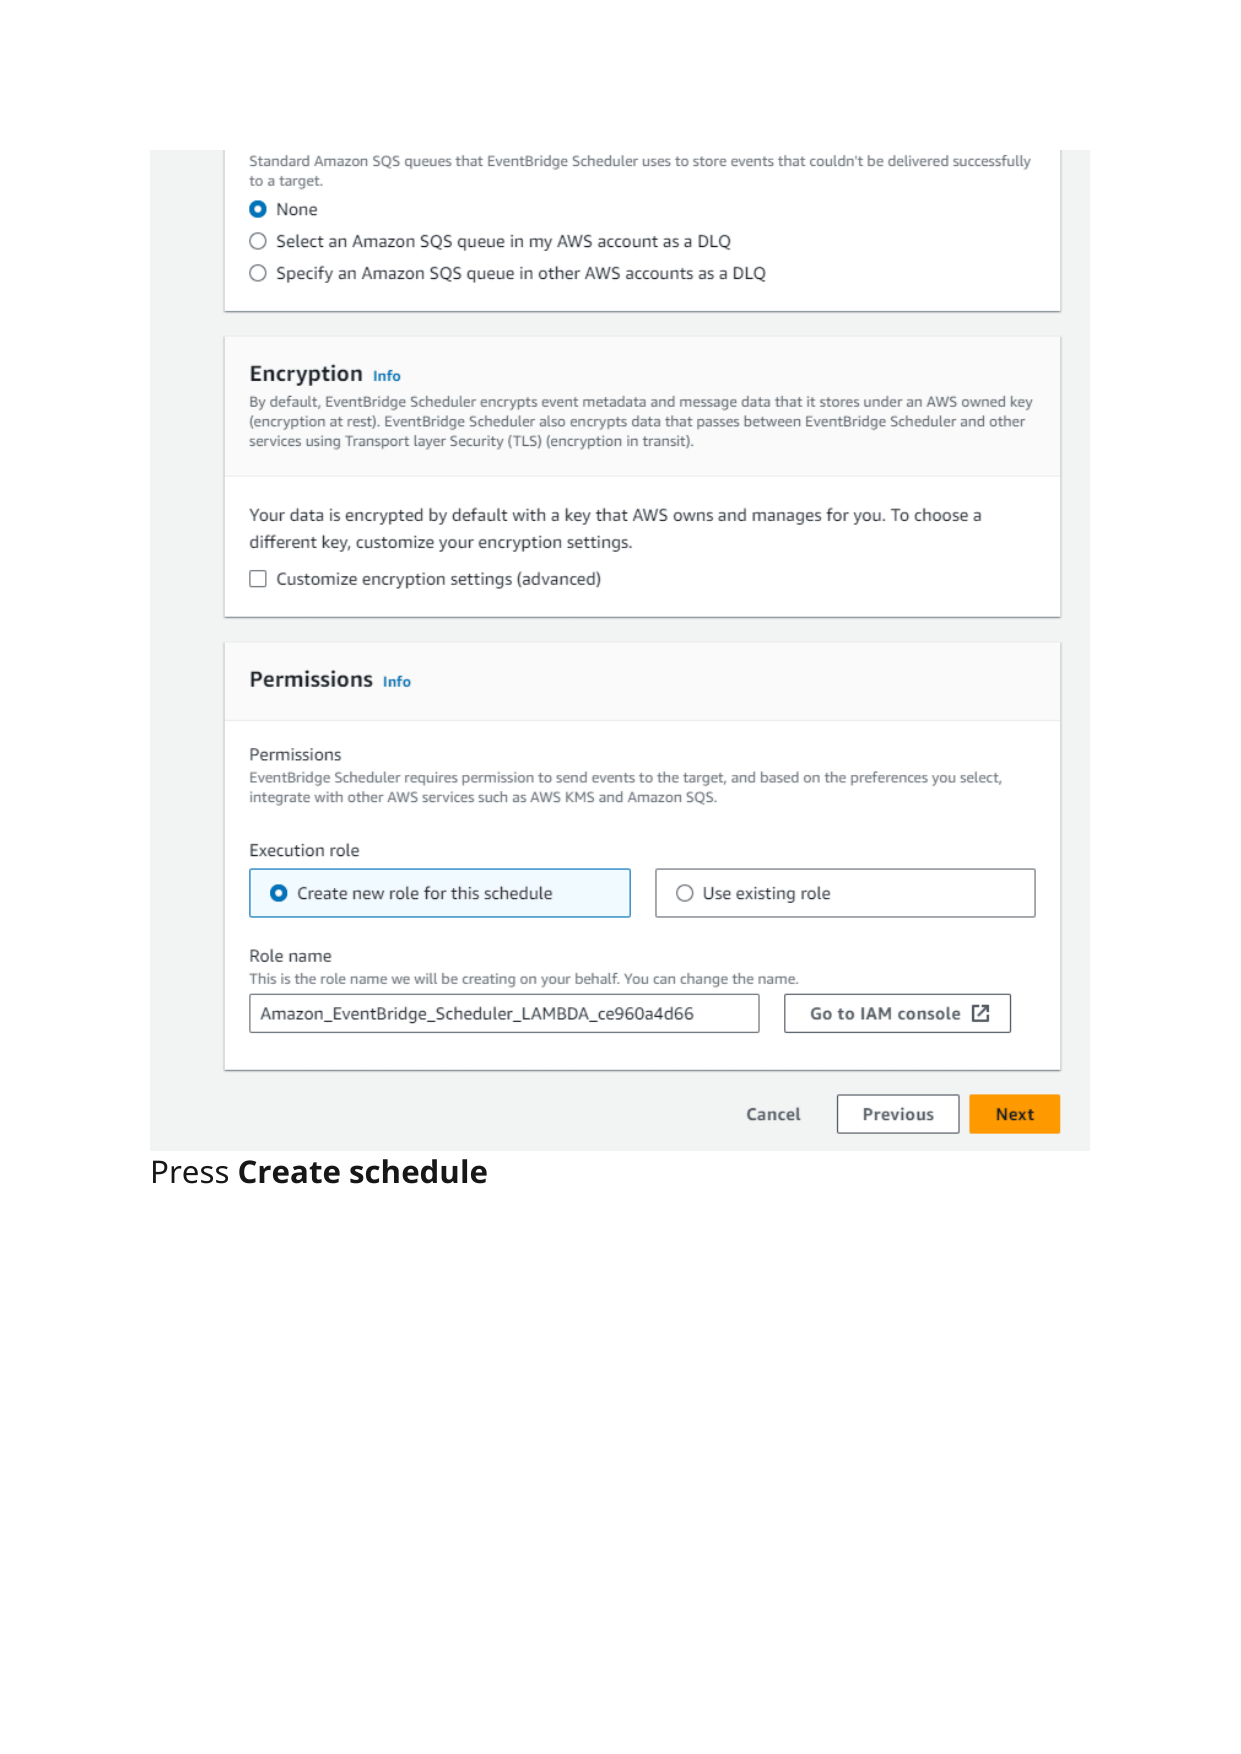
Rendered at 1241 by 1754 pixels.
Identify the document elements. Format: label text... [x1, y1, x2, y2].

picture [150, 150, 1091, 1151]
text Press Create schedule [150, 1151, 1090, 1193]
